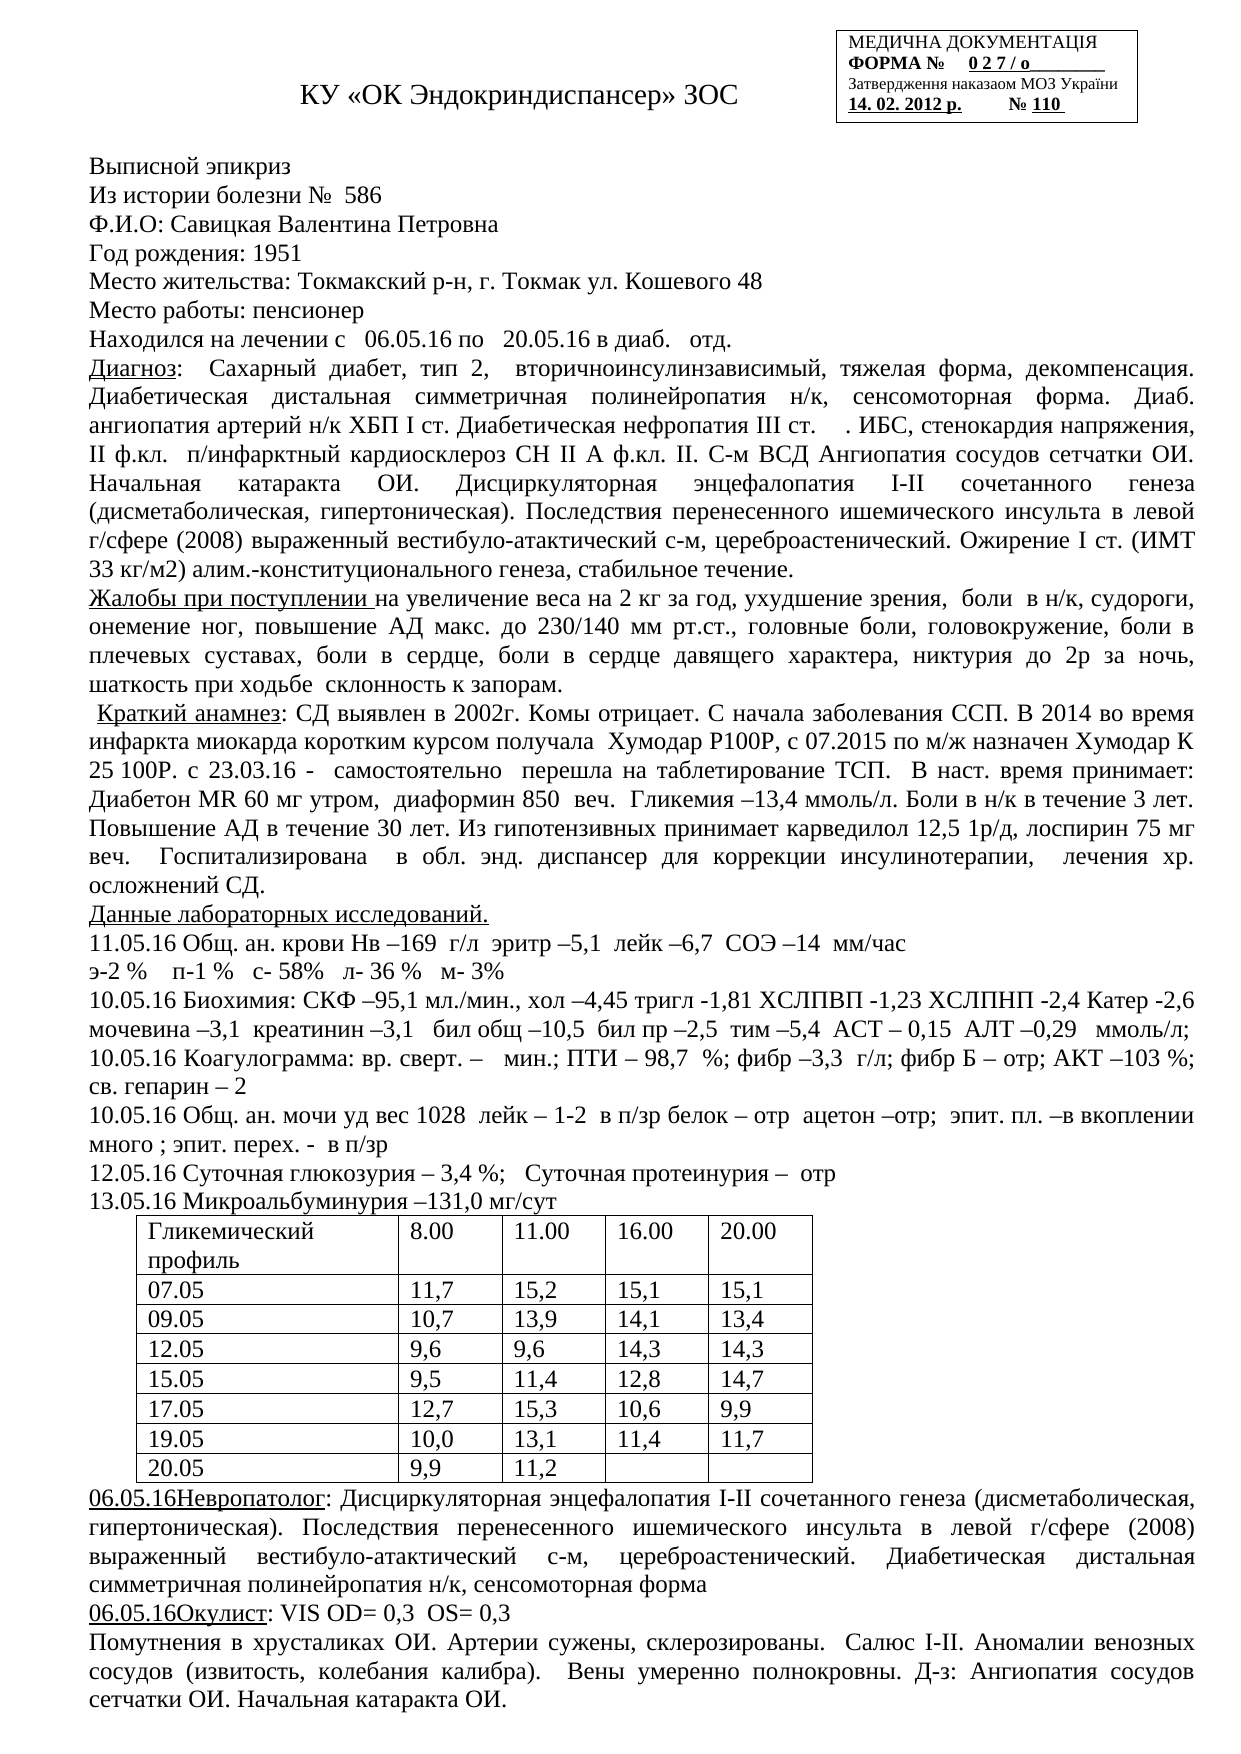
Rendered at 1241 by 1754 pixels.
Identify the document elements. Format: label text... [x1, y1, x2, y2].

table_cell 15,3 [503, 1394, 605, 1423]
table_cell 13,4 [709, 1305, 812, 1333]
table_cell 20.05 [137, 1454, 398, 1482]
table_cell 10,7 [399, 1305, 502, 1333]
text Год рождения: 1951 [89, 238, 1196, 266]
text Жалобы при поступлении на увеличение веса на 2 кг за год, ухудшение зрения, боли в н/к, судороги, онемение ног, повышение АД макс. до 230/140 мм рт.ст., головные боли, головокружение, боли в плечевых суставах, боли в сердце, боли в сердце давящего характера, никтурия до 2р за ночь, шаткость при ходьбе склонность к запорам. [89, 583, 1196, 698]
subtitle 10.05.16 Общ. ан. мочи уд вес 1028 лейк – 1-2 в п/зр белок – отр ацетон –отр; эпит. пл. –в вкоплении много ; эпит. перех. - в п/зр [89, 1100, 1196, 1158]
table_cell 07.05 [137, 1275, 398, 1303]
table_cell 11,7 [399, 1275, 502, 1303]
table_cell [606, 1454, 708, 1482]
table_cell 19.05 [137, 1424, 398, 1452]
text 06.05.16Окулист: VIS OD= 0,3 OS= 0,3 [89, 1598, 1196, 1627]
text Данные лабораторных исследований. [89, 899, 1196, 928]
table_cell 14,7 [709, 1364, 812, 1393]
table_cell 9,9 [709, 1394, 812, 1423]
text 10.05.16 Биохимия: СКФ –95,1 мл./мин., хол –4,45 тригл -1,81 ХСЛПВП -1,23 ХСЛПНП -2,4 Катер -2,6 мочевина –3,1 креатинин –3,1 бил общ –10,5 бил пр –2,5 тим –5,4 АСТ – 0,15 АЛТ –0,29 ммоль/л; [89, 985, 1196, 1043]
table_header 16.00 [606, 1216, 708, 1274]
table_cell 10,0 [399, 1424, 502, 1452]
table_header Гликемический профиль [137, 1216, 398, 1274]
text Место работы: пенсионер [89, 295, 1196, 324]
table_header 20.00 [709, 1216, 812, 1274]
table_cell 15,2 [503, 1275, 605, 1303]
text Место жительства: Токмакский р-н, г. Токмак ул. Кошевого 48 [89, 266, 1196, 295]
table_cell 11,4 [606, 1424, 708, 1452]
table_cell 13,9 [503, 1305, 605, 1333]
table_cell 13,1 [503, 1424, 605, 1452]
table_cell 11,7 [709, 1424, 812, 1452]
table_cell 14,1 [606, 1305, 708, 1333]
table_header 8.00 [399, 1216, 502, 1274]
table_cell 10,6 [606, 1394, 708, 1423]
table_cell [709, 1454, 812, 1482]
text 12.05.16 Суточная глюкозурия – 3,4 %; Суточная протеинурия – отр [89, 1158, 1196, 1186]
subtitle Из истории болезни № 586 [89, 180, 1196, 209]
table_cell 12,8 [606, 1364, 708, 1393]
subtitle Выписной эпикриз [89, 151, 1202, 180]
subtitle Ф.И.О: Савицкая Валентина Петровна [89, 209, 1196, 238]
subtitle 13.05.16 Микроальбуминурия –131,0 мг/сут [89, 1186, 1196, 1215]
text Диагноз: Сахарный диабет, тип 2, вторичноинсулинзависимый, тяжелая форма, декомпенсация. Диабетическая дистальная симметричная полинейропатия н/к, сенсомоторная форма. Диаб. ангиопатия артерий н/к ХБП I ст. Диабетическая нефропатия III ст. . ИБС, стенокардия напряжения, II ф.кл. п/инфарктный кардиосклероз СН II А ф.кл. II. С-м ВСД Ангиопатия сосудов сетчатки ОИ. Начальная катаракта ОИ. Дисциркуляторная энцефалопатия I-II сочетанного генеза (дисметаболическая, гипертоническая). Последствия перенесенного ишемического инсульта в левой г/сфере (2008) выраженный вестибуло-атактический с-м, цереброастенический. Ожирение I ст. (ИМТ 33 кг/м2) алим.-конституционального генеза, стабильное течение. [89, 353, 1196, 583]
table_cell 09.05 [137, 1305, 398, 1333]
text Находился на лечении с 06.05.16 по 20.05.16 в диаб. отд. [89, 324, 1196, 353]
table_cell 12,7 [399, 1394, 502, 1423]
text э-2 % п-1 % с- 58% л- 36 % м- 3% [89, 956, 1196, 985]
table_cell 17.05 [137, 1394, 398, 1423]
table_cell 11,4 [503, 1364, 605, 1393]
table_cell 9,6 [399, 1334, 502, 1363]
table_header 11.00 [503, 1216, 605, 1274]
text 11.05.16 Общ. ан. крови Нв –169 г/л эритр –5,1 лейк –6,7 СОЭ –14 мм/час [89, 928, 1196, 956]
table_cell 9,9 [399, 1454, 502, 1482]
table_cell 11,2 [503, 1454, 605, 1482]
text Помутнения в хрусталиках ОИ. Артерии сужены, склерозированы. Салюс I-II. Аномалии венозных сосудов (извитость, колебания калибра). Вены умеренно полнокровны. Д-з: Ангиопатия сосудов сетчатки ОИ. Начальная катаракта ОИ. [89, 1627, 1196, 1713]
text 10.05.16 Коагулограмма: вр. сверт. – мин.; ПТИ – 98,7 %; фибр –3,3 г/л; фибр Б – отр; АКТ –103 %; св. гепарин – 2 [89, 1043, 1196, 1100]
text Краткий анамнез: СД выявлен в 2002г. Комы отрицает. С начала заболевания ССП. В 2014 во время инфаркта миокарда коротким курсом получала Хумодар Р100Р, с 07.2015 по м/ж назначен Хумодар К 25 100Р. с 23.03.16 - самостоятельно перешла на таблетирование ТСП. В наст. время принимает: Диабетон MR 60 мг утром, диаформин 850 веч. Гликемия –13,4 ммоль/л. Боли в н/к в течение 3 лет. Повышение АД в течение 30 лет. Из гипотензивных принимает карведилол 12,5 1р/д, лоспирин 75 мг веч. Госпитализирована в обл. энд. диспансер для коррекции инсулинотерапии, лечения хр. осложнений СД. [89, 698, 1196, 899]
table_cell 15,1 [606, 1275, 708, 1303]
table_cell 12.05 [137, 1334, 398, 1363]
table_cell 14,3 [606, 1334, 708, 1363]
table_cell 9,5 [399, 1364, 502, 1393]
table_cell 14,3 [709, 1334, 812, 1363]
text 06.05.16Невропатолог: Дисциркуляторная энцефалопатия I-II сочетанного генеза (дисметаболическая, гипертоническая). Последствия перенесенного ишемического инсульта в левой г/сфере (2008) выраженный вестибуло-атактический с-м, цереброастенический. Диабетическая дистальная симметричная полинейропатия н/к, сенсомоторная форма [89, 1483, 1196, 1598]
table_cell 15.05 [137, 1364, 398, 1393]
table_cell 9,6 [503, 1334, 605, 1363]
table_cell 15,1 [709, 1275, 812, 1303]
